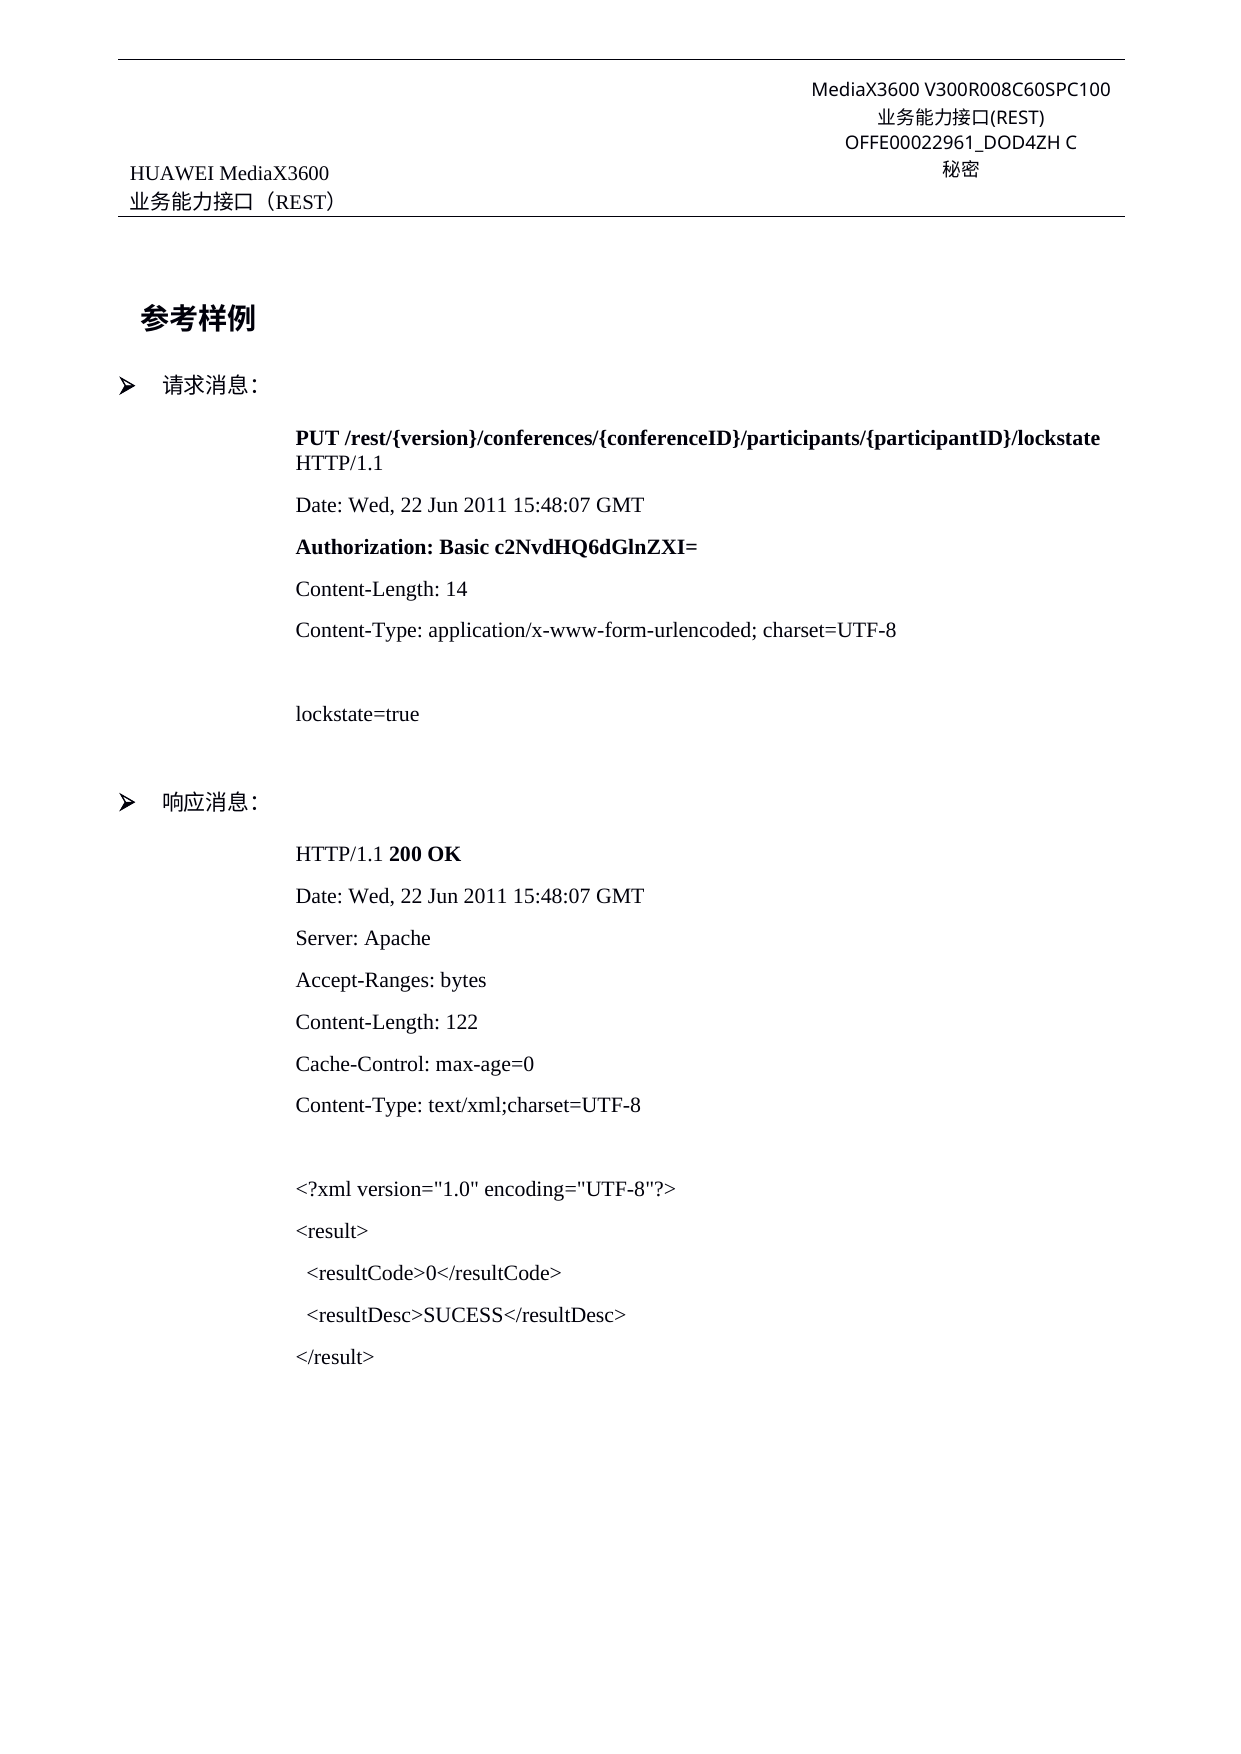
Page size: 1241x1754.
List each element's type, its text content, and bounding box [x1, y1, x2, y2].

text Content-Length: 122 [295, 1009, 1122, 1034]
text HTTP/1.1 200 OK [295, 841, 1122, 866]
text Accept-Ranges: bytes [295, 967, 1122, 992]
text <resultCode>0</resultCode> [295, 1260, 1122, 1285]
text Date: Wed, 22 Jun 2011 15:48:07 GMT [295, 492, 1122, 517]
text Content-Type: text/xml;charset=UTF-8 [295, 1092, 1122, 1118]
text <result> [295, 1218, 1122, 1243]
text Cache-Control: max-age=0 [295, 1051, 1122, 1076]
text <?xml version="1.0" encoding="UTF-8"?> [295, 1176, 1122, 1201]
text lockstate=true [295, 701, 1122, 726]
subtitle 参考样例 [140, 296, 1100, 338]
text <resultDesc>SUCESS</resultDesc> [295, 1302, 1122, 1327]
text Authorization: Basic c2NvdHQ6dGlnZXI= [295, 534, 1122, 559]
text Server: Apache [295, 925, 1122, 950]
text </result> [295, 1344, 1122, 1369]
list 响应消息： [118, 785, 1122, 817]
text Date: Wed, 22 Jun 2011 15:48:07 GMT [295, 883, 1122, 908]
text Content-Length: 14 [295, 576, 1122, 601]
list 请求消息： [118, 368, 1122, 400]
text Content-Type: application/x-www-form-urlencoded; charset=UTF-8 [295, 617, 1122, 643]
text PUT /rest/{version}/conferences/{conferenceID}/participants/{participantID}/lockstate HTTP/1.1 [295, 425, 1122, 475]
